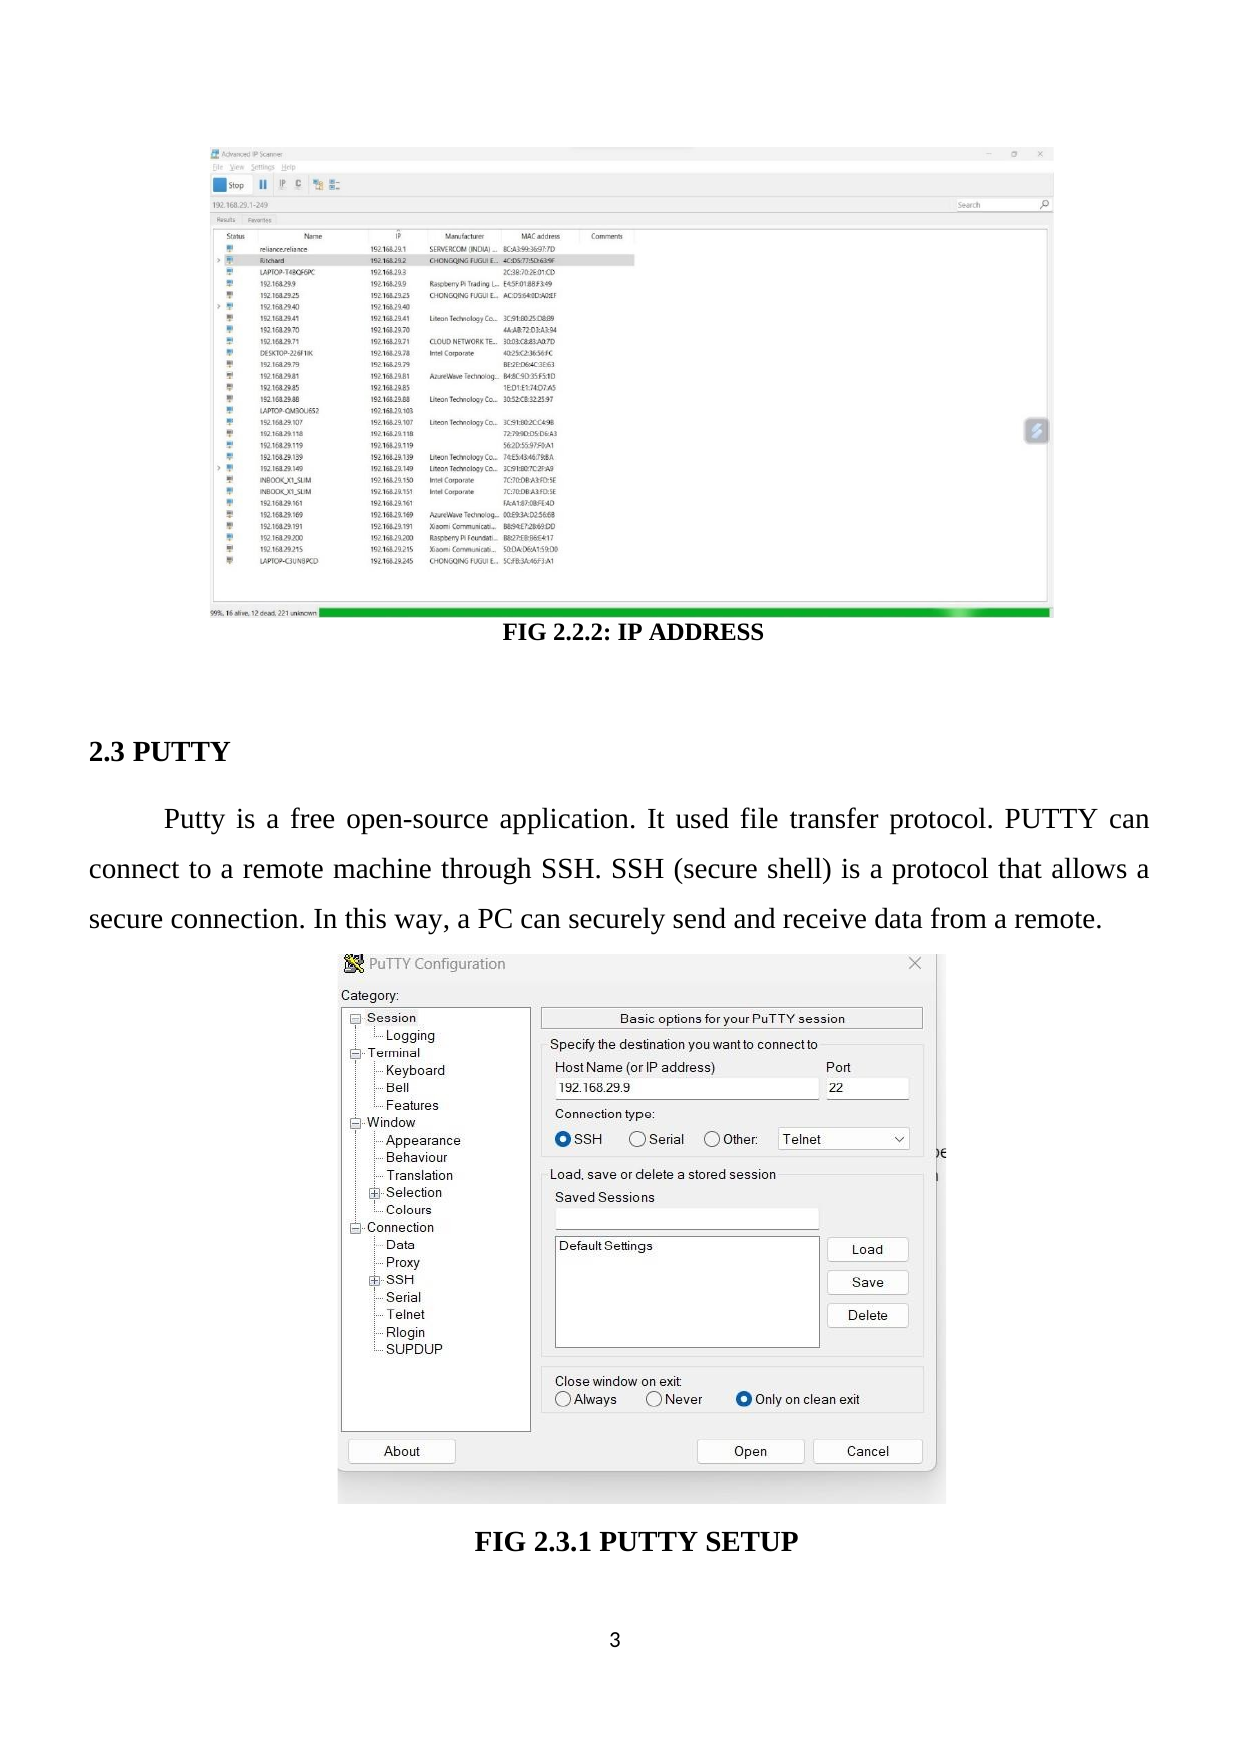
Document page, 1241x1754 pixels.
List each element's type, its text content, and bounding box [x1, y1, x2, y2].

text FIG 2.3.1 PUTTY SETUP [106, 956, 1166, 1557]
list PUTTY [89, 734, 1166, 768]
text Putty is a free open-source application. It used file transfer protocol. PUTTY can connect to a remote machine through SSH. SSH (secure shell) is a protocol that allows a secure connection. In this way, a PC can securely send and receive data from a remote. [89, 801, 1152, 935]
text FIG 2.2.2: IP ADDRESS [100, 617, 1166, 646]
picture [209, 147, 1054, 618]
